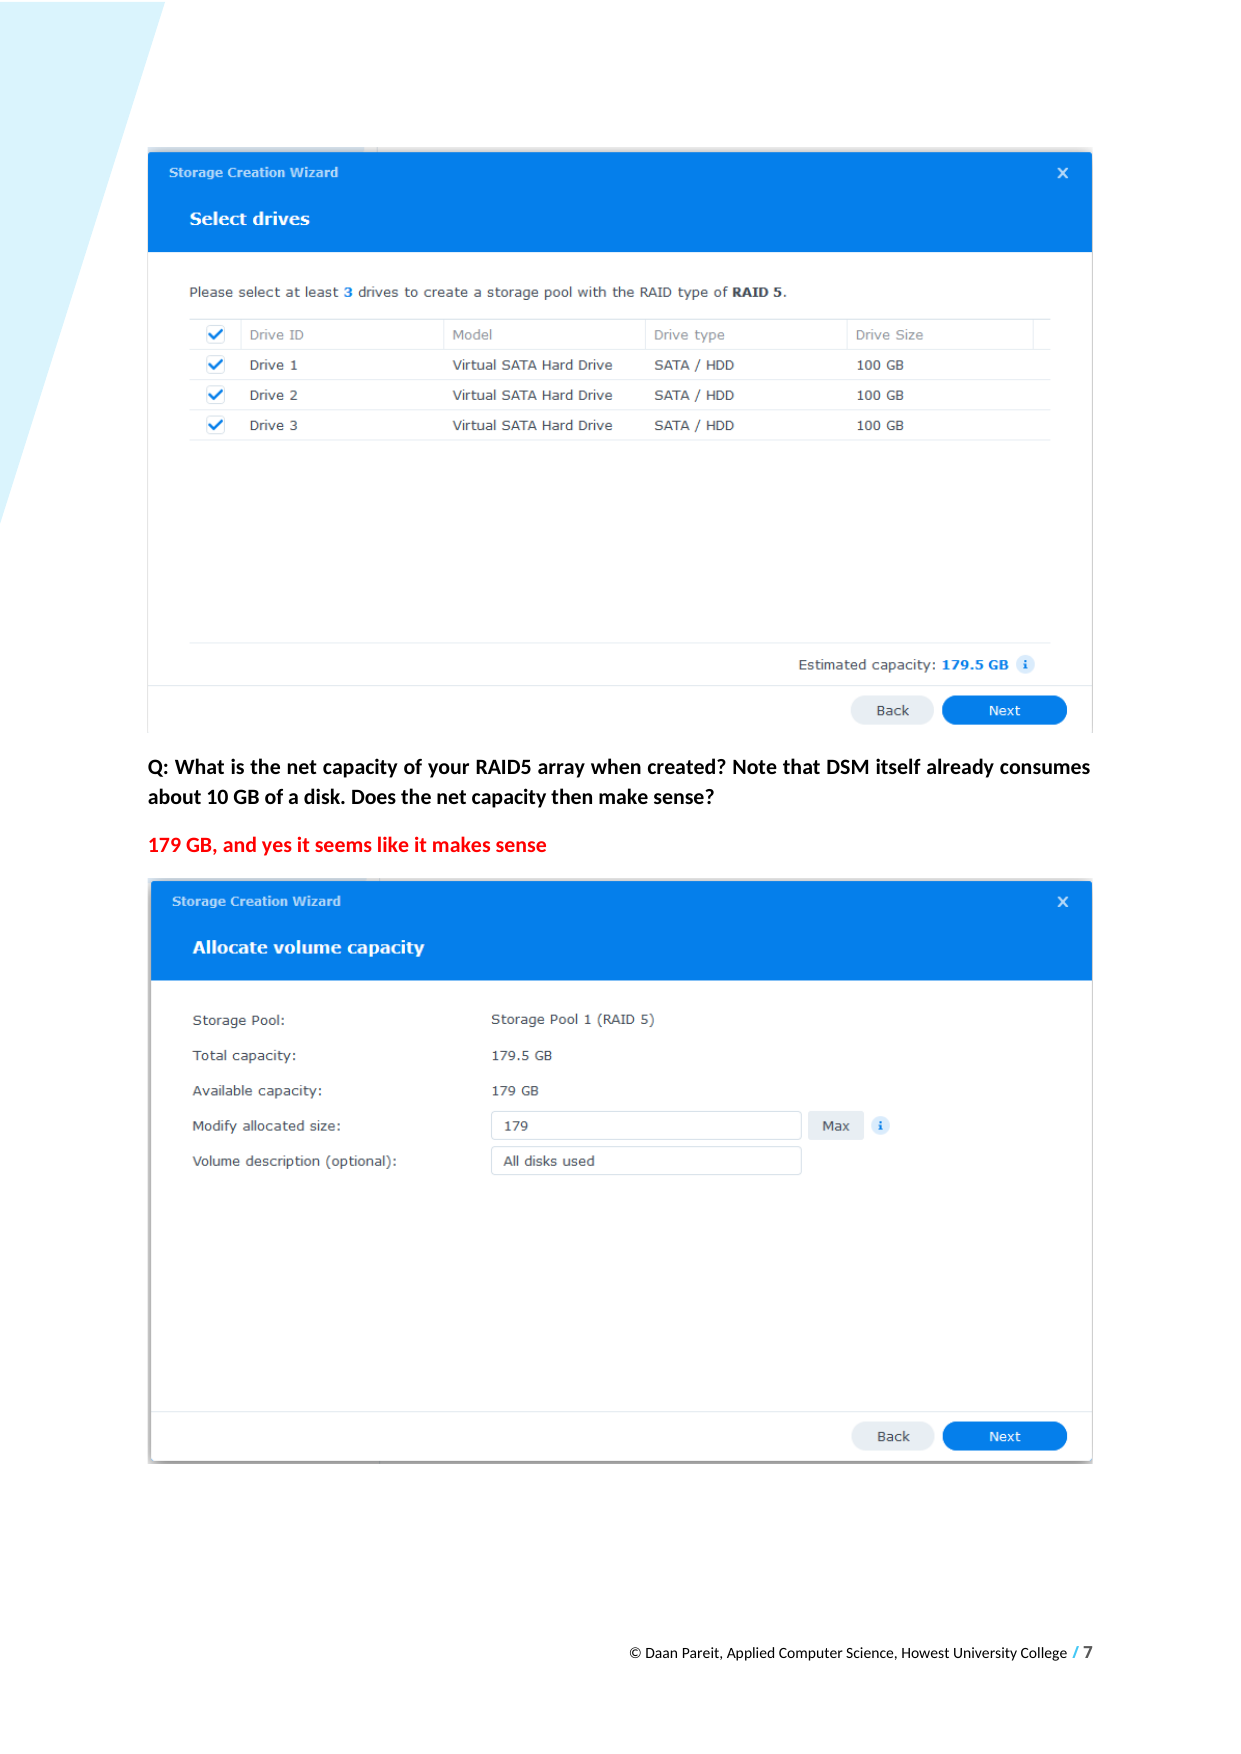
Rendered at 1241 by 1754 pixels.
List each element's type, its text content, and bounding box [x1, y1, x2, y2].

picture [147, 147, 1093, 733]
text 179 GB, and yes it seems like it makes sense [148, 831, 1093, 857]
picture [147, 878, 1093, 1464]
text Q: What is the net capacity of your RAID5 array when created? Note that DSM itself already consumes about 10 GB of a disk. Does the net capacity then make sense? [148, 753, 1093, 810]
